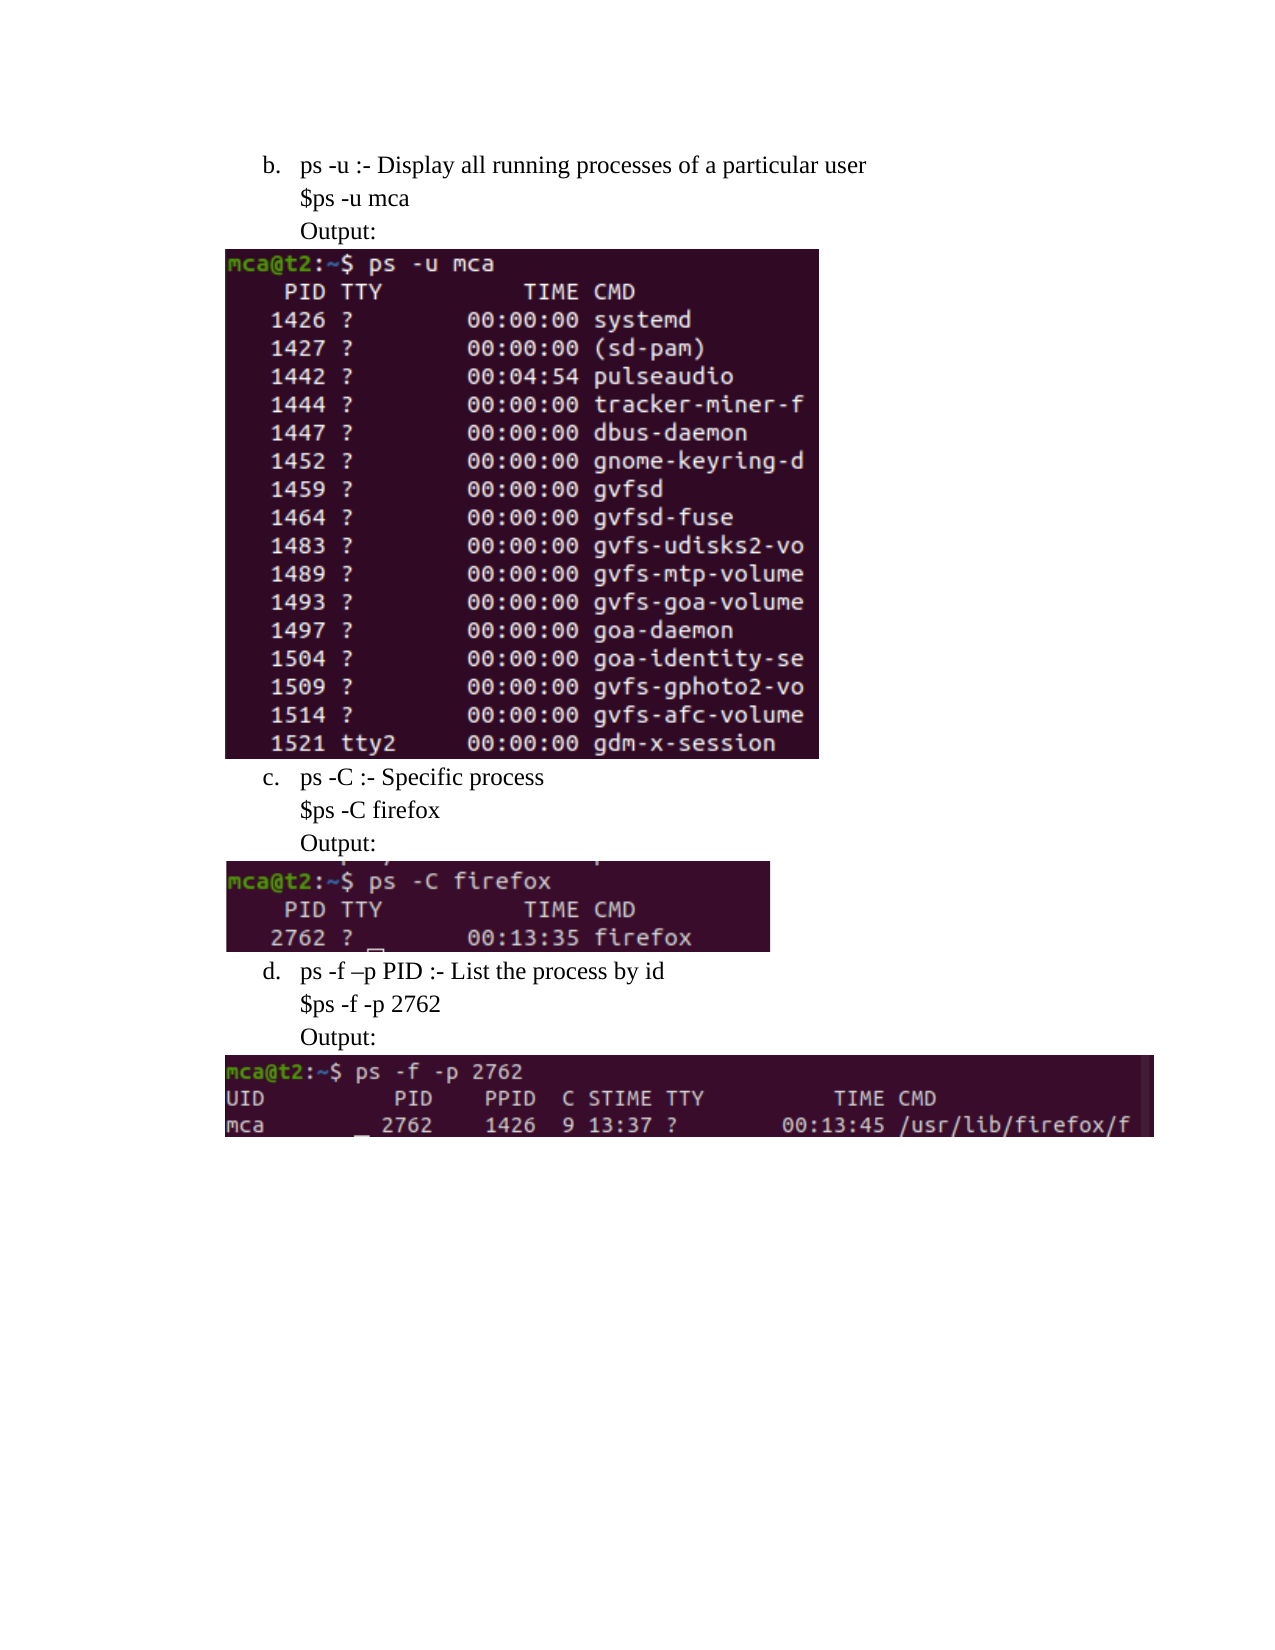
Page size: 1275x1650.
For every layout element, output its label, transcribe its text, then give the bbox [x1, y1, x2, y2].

picture [225, 249, 819, 759]
text $ps -u mca [300, 183, 1125, 212]
text $ps -C firefox [300, 795, 1125, 824]
text Output: [300, 1022, 1125, 1051]
text Output: [300, 216, 1125, 245]
list ps -u :- Display all running processes of a particular user [262, 150, 1125, 179]
list ps -f –p PID :- List the process by id [262, 956, 1125, 984]
text Output: [300, 828, 1125, 857]
list ps -C :- Specific process [262, 762, 1125, 791]
text $ps -f -p 2762 [300, 989, 1125, 1018]
picture [225, 861, 771, 952]
picture [225, 1055, 1154, 1137]
